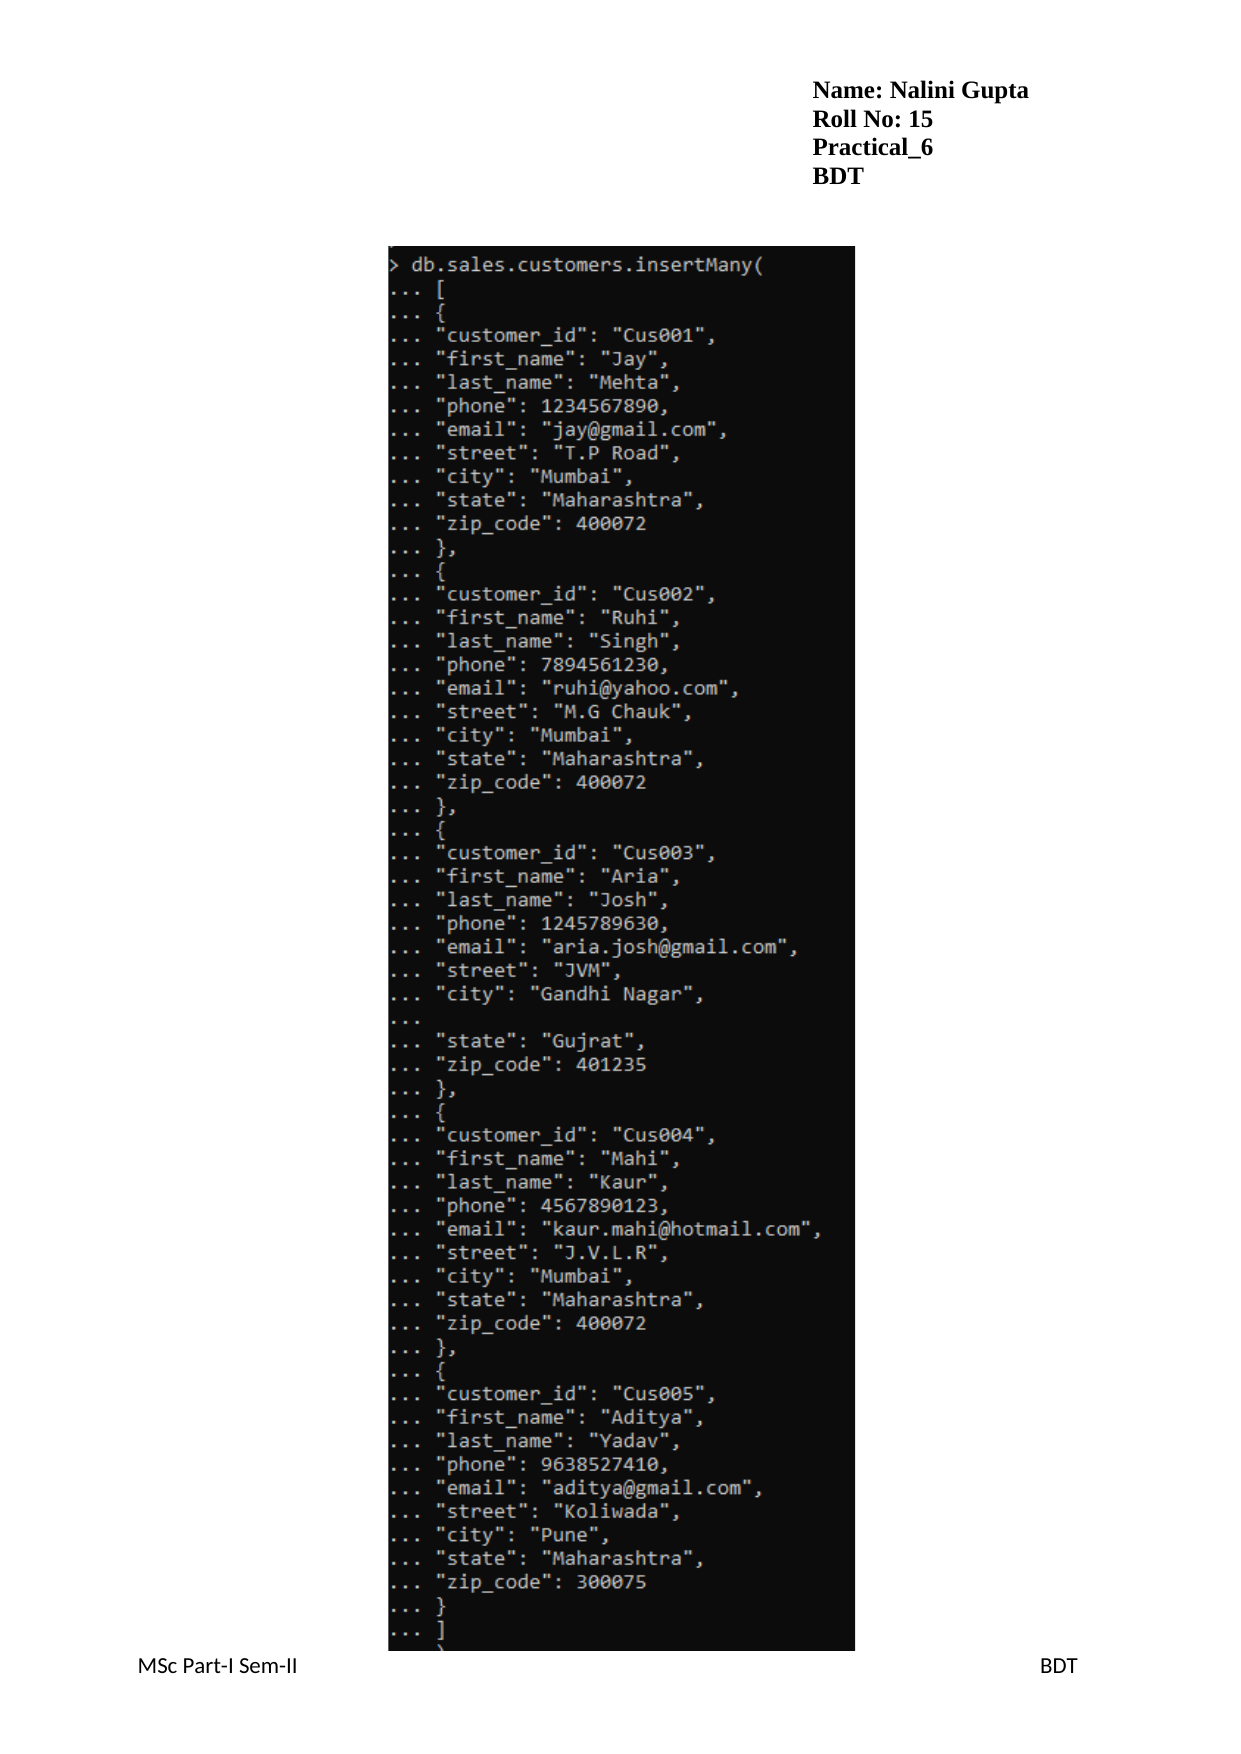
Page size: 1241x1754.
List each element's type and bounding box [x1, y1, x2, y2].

picture [388, 246, 856, 1651]
